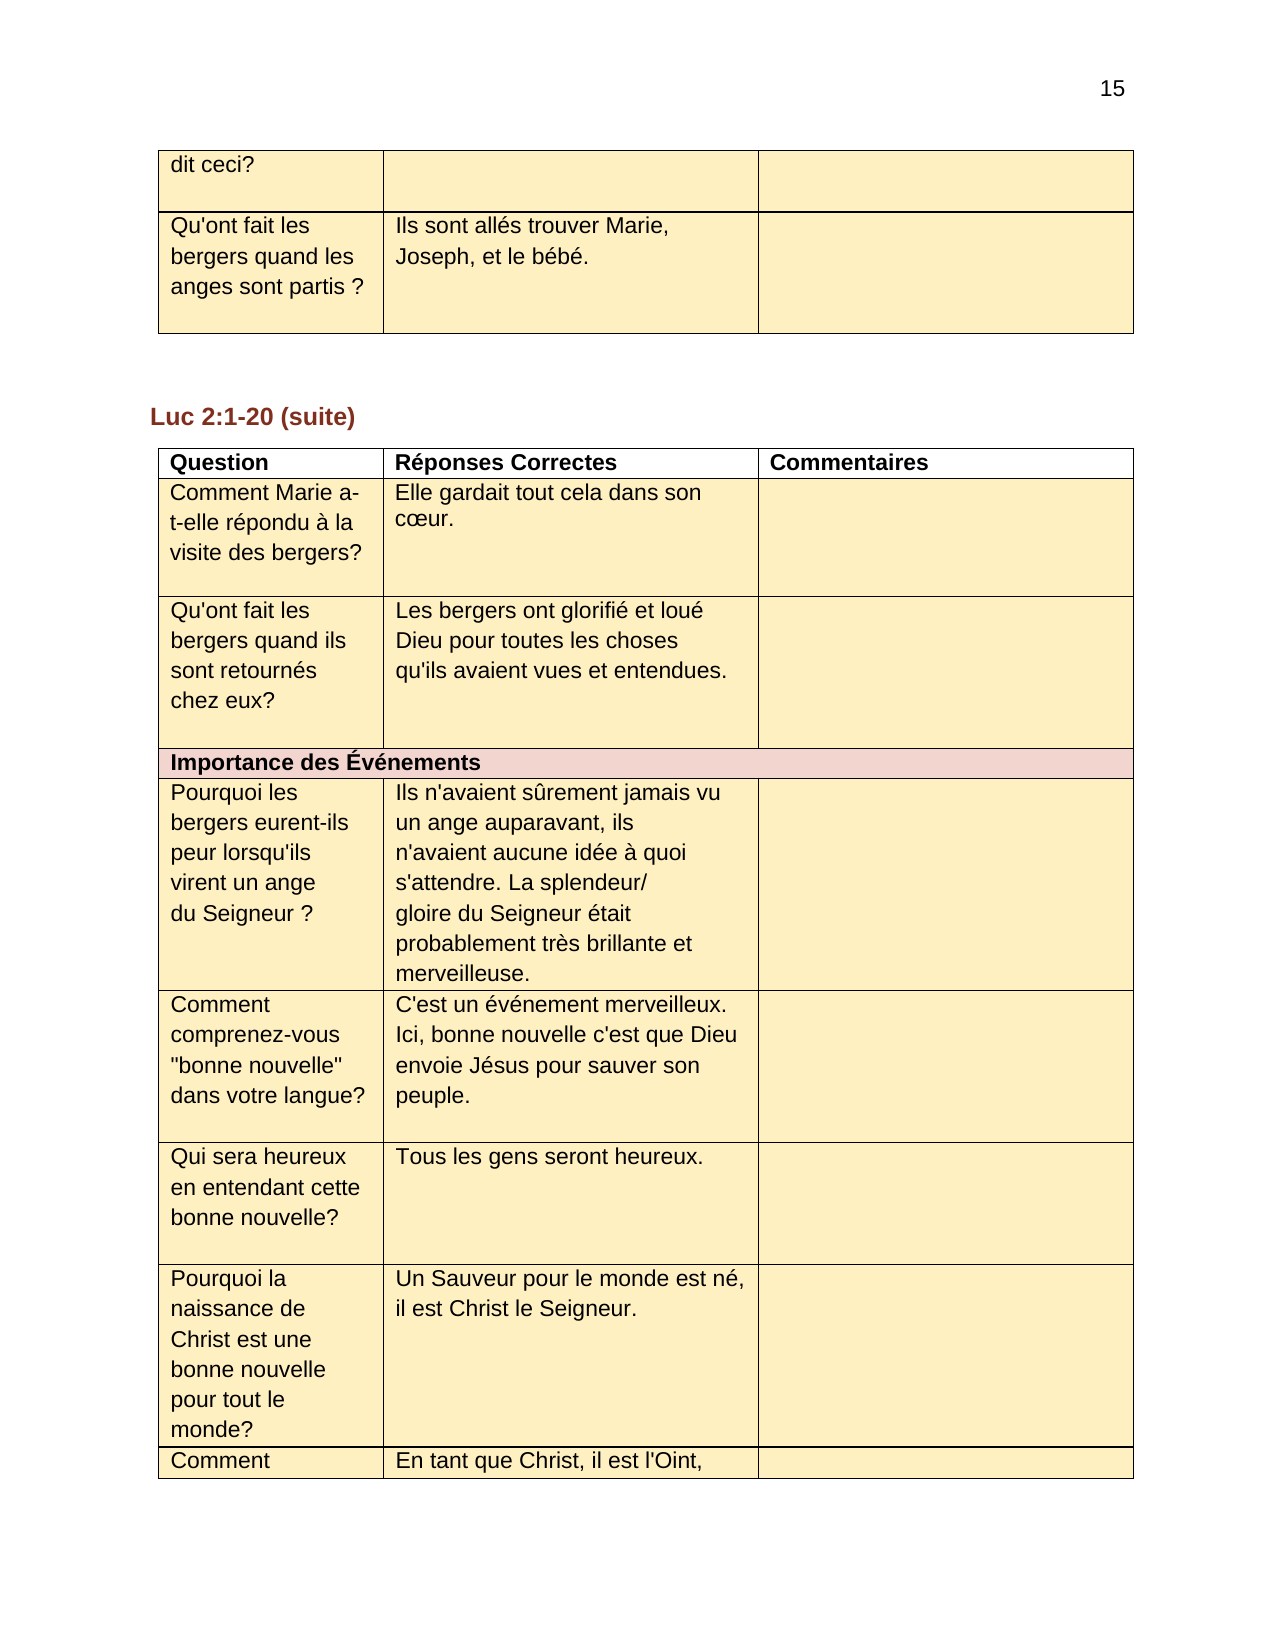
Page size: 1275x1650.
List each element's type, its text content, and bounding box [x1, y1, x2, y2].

table_cell Tous les gens seront heureux. [384, 1143, 758, 1264]
table_cell Pourquoi la naissance de Christ est une bonne nouvelle pour tout le monde? [159, 1265, 383, 1446]
table_header Question [159, 449, 383, 478]
table_cell Qu'ont fait les bergers quand ils sont retournés chez eux? [159, 597, 383, 748]
table_header Réponses Correctes [384, 449, 758, 478]
table_cell Qu'ont fait les bergers quand les anges sont partis ? [159, 213, 383, 333]
table_cell C'est un événement merveilleux. Ici, bonne nouvelle c'est que Dieu envoie Jésus pour sauver son peuple. [384, 991, 758, 1142]
table_cell Ils sont allés trouver Marie, Joseph, et le bébé. [384, 213, 758, 333]
table_cell [759, 479, 1133, 596]
table_cell [759, 213, 1133, 333]
table_cell Elle gardait tout cela dans son cœur. [384, 479, 758, 596]
table_cell Qui sera heureux en entendant cette bonne nouvelle? [159, 1143, 383, 1264]
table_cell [384, 1448, 758, 1478]
table_cell Importance des Événements [159, 749, 1133, 778]
table_cell [759, 1143, 1133, 1264]
table_cell [759, 779, 1133, 990]
subtitle Luc 2:1-20 (suite) [150, 402, 1125, 431]
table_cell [159, 151, 383, 211]
table_header Commentaires [759, 449, 1133, 478]
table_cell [159, 1448, 383, 1478]
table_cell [384, 151, 758, 211]
table_cell Les bergers ont glorifié et loué Dieu pour toutes les choses qu'ils avaient vues et entendues. [384, 597, 758, 748]
table_cell Comment comprenez-vous "bonne nouvelle" dans votre langue? [159, 991, 383, 1142]
table_cell [759, 991, 1133, 1142]
table_cell [759, 597, 1133, 748]
table_cell [759, 151, 1133, 211]
table_cell Ils n'avaient sûrement jamais vu un ange auparavant, ils n'avaient aucune idée à quoi s'attendre. La splendeur/ gloire du Seigneur était probablement très brillante et merveilleuse. [384, 779, 758, 990]
table_cell [759, 1265, 1133, 1446]
table_cell Comment Marie a- t-elle répondu à la visite des bergers? [159, 479, 383, 596]
table_cell Pourquoi les bergers eurent-ils peur lorsqu'ils virent un ange du Seigneur ? [159, 779, 383, 990]
table_cell [759, 1448, 1133, 1478]
table_cell Un Sauveur pour le monde est né, il est Christ le Seigneur. [384, 1265, 758, 1446]
